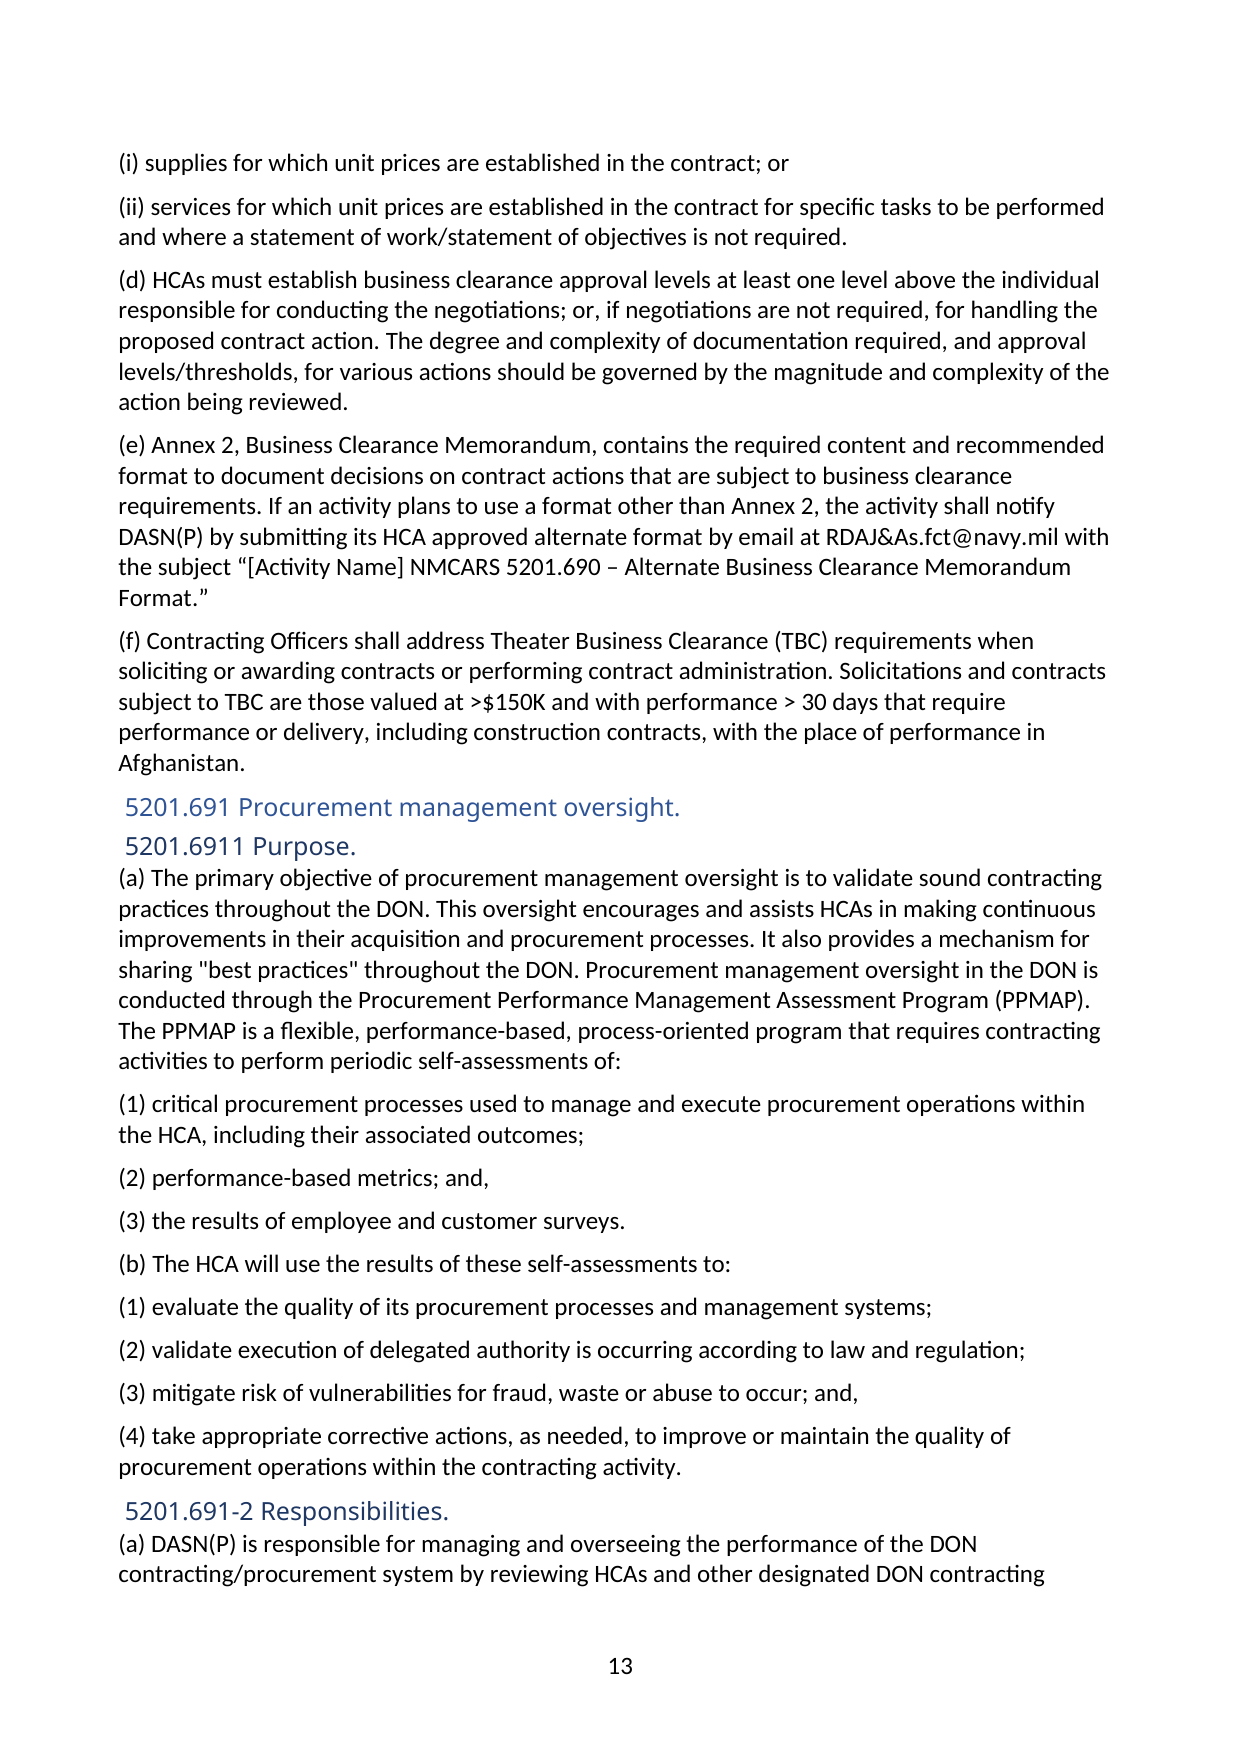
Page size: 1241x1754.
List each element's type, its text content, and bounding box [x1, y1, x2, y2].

text (2) performance-based metrics; and, [118, 1162, 1122, 1192]
text (3) mitigate risk of vulnerabilities for fraud, waste or abuse to occur; and, [118, 1377, 1122, 1408]
text (1) evaluate the quality of its procurement processes and management systems; [118, 1291, 1122, 1322]
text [118, 1528, 1122, 1589]
text (ii) services for which unit prices are established in the contract for specific tasks to be performed and where a statement of work/statement of objectives is not required. [118, 191, 1122, 252]
text (a) The primary objective of procurement management oversight is to validate sound contracting practices throughout the DON. This oversight encourages and assists HCAs in making continuous improvements in their acquisition and procurement processes. It also provides a mechanism for sharing "best practices" throughout the DON. Procurement management oversight in the DON is conducted through the Procurement Performance Management Assessment Program (PPMAP). The PPMAP is a flexible, performance-based, process-oriented program that requires contracting activities to perform periodic self-assessments of: [118, 862, 1122, 1076]
text (e) Annex 2, Business Clearance Memorandum, contains the required content and recommended format to document decisions on contract actions that are subject to business clearance requirements. If an activity plans to use a format other than Annex 2, the activity shall notify DASN(P) by submitting its HCA approved alternate format by email at RDAJ&As.fct@navy.mil with the subject “[Activity Name] NMCARS 5201.690 – Alternate Business Clearance Memorandum Format.” [118, 429, 1122, 612]
text (d) HCAs must establish business clearance approval levels at least one level above the individual responsible for conducting the negotiations; or, if negotiations are not required, for handling the proposed contract action. The degree and complexity of documentation required, and approval levels/thresholds, for various actions should be governed by the magnitude and complexity of the action being reviewed. [118, 264, 1122, 417]
text (b) The HCA will use the results of these self-assessments to: [118, 1248, 1122, 1278]
text (4) take appropriate corrective actions, as needed, to improve or maintain the quality of procurement operations within the contracting activity. [118, 1420, 1122, 1481]
text (i) supplies for which unit prices are established in the contract; or [118, 148, 1122, 178]
subtitle 5201.691-2 Responsibilities. [118, 1494, 1122, 1528]
text (2) validate execution of delegated authority is occurring according to law and regulation; [118, 1334, 1122, 1364]
text (1) critical procurement processes used to manage and execute procurement operations within the HCA, including their associated outcomes; [118, 1088, 1122, 1149]
subtitle 5201.691 Procurement management oversight. [118, 790, 1122, 824]
text (3) the results of employee and customer surveys. [118, 1205, 1122, 1236]
subtitle 5201.6911 Purpose. [118, 828, 1122, 862]
text (f) Contracting Officers shall address Theater Business Clearance (TBC) requirements when soliciting or awarding contracts or performing contract administration. Solicitations and contracts subject to TBC are those valued at >$150K and with performance > 30 days that require performance or delivery, including construction contracts, with the place of performance in Afghanistan. [118, 625, 1122, 777]
